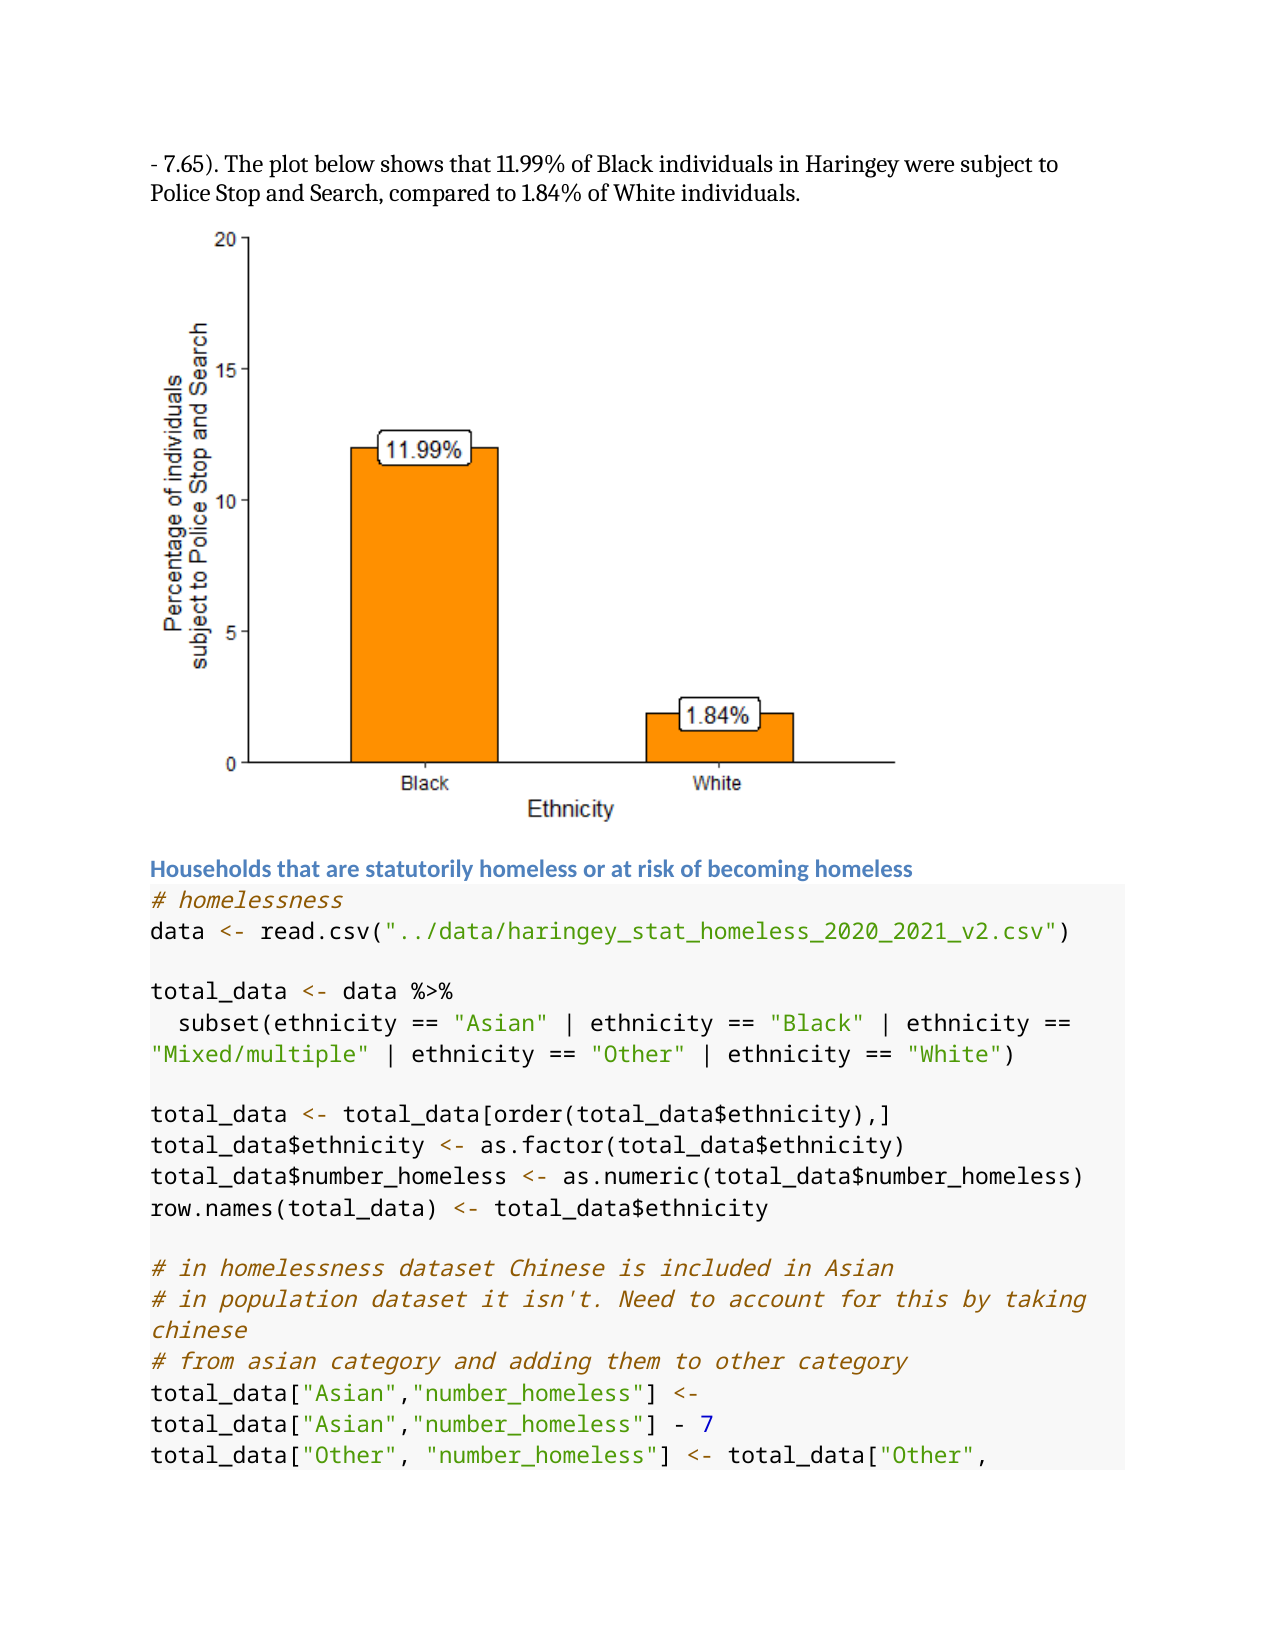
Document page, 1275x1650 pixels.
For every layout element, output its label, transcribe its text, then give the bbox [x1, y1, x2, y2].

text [150, 884, 1125, 1470]
subtitle Households that are statutorily homeless or at risk of becoming homeless [150, 853, 1125, 884]
picture [150, 226, 908, 833]
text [150, 150, 1125, 207]
